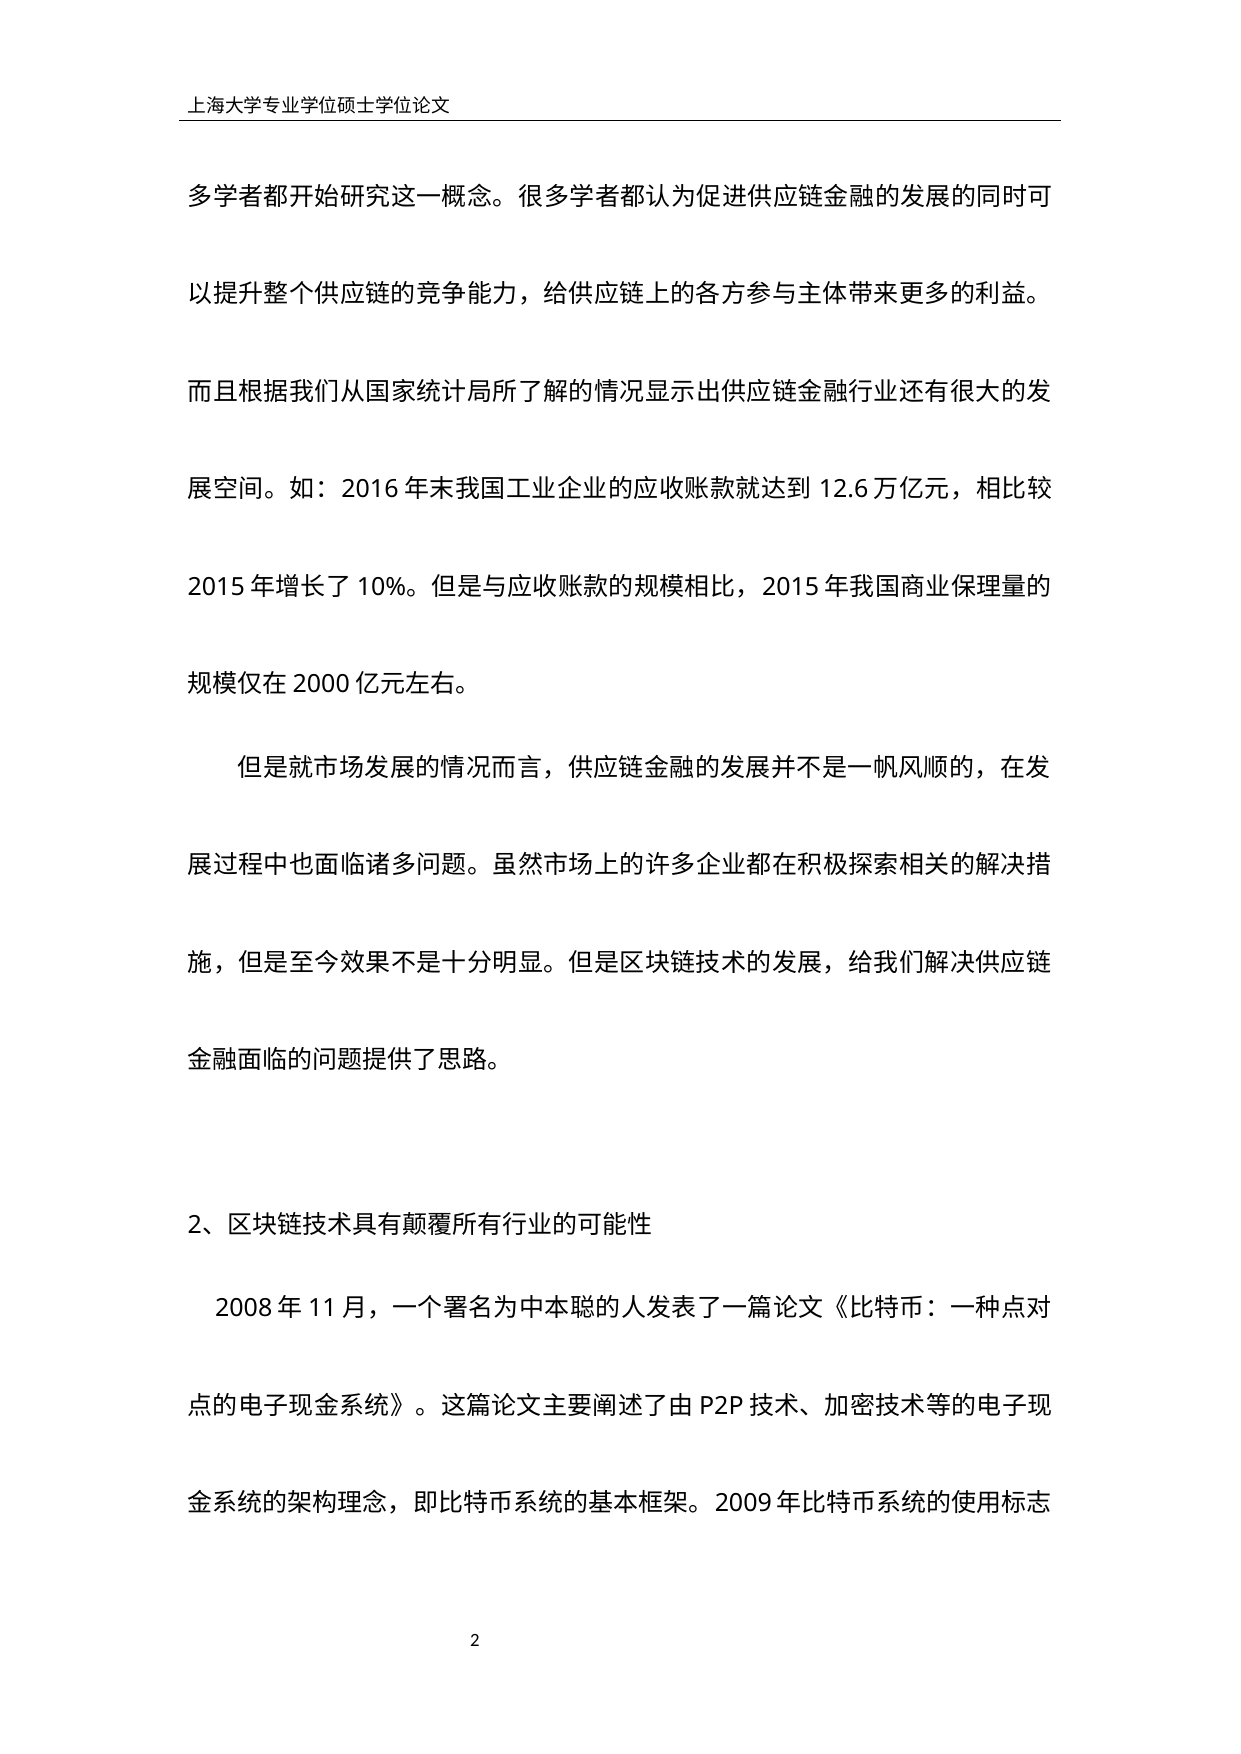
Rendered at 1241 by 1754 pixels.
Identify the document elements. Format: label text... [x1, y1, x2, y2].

text 2、区块链技术具有颠覆所有行业的可能性 [187, 1190, 1053, 1255]
text 但是就市场发展的情况而言，供应链金融的发展并不是一帆风顺的，在发展过程中也面临诸多问题。虽然市场上的许多企业都在积极探索相关的解决措施，但是至今效果不是十分明显。但是区块链技术的发展，给我们解决供应链金融面临的问题提供了思路。 [187, 733, 1053, 1090]
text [187, 1273, 1053, 1533]
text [187, 162, 1053, 714]
